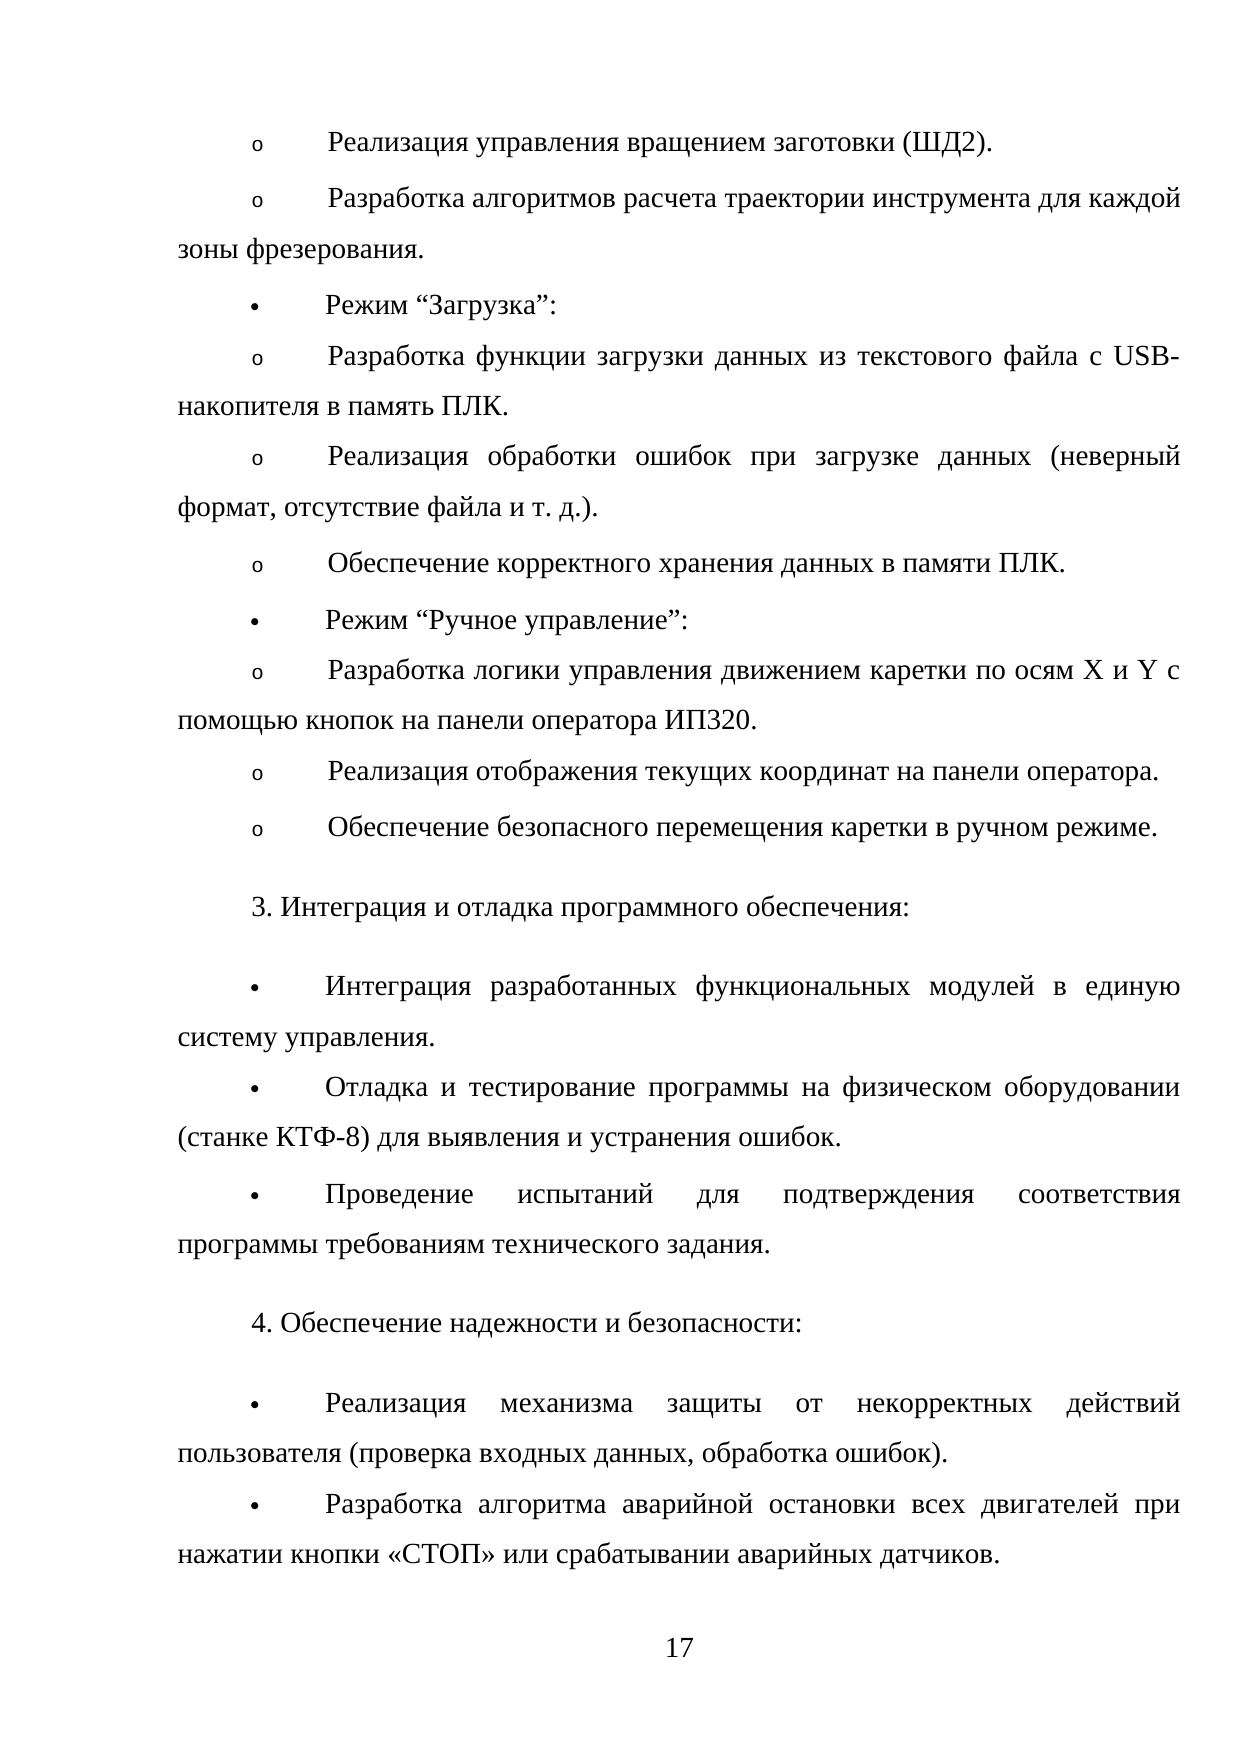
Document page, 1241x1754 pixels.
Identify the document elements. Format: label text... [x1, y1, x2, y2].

list Обеспечение безопасного перемещения каретки в ручном режиме. [177, 809, 1181, 843]
list Разработка алгоритма аварийной остановки всех двигателей при нажатии кнопки «СТОП» или срабатывании аварийных датчиков. [177, 1486, 1181, 1569]
list Разработка функции загрузки данных из текстового файла с USB-накопителя в память ПЛК. [177, 338, 1181, 422]
list Разработка логики управления движением каретки по осям X и Y с помощью кнопок на панели оператора ИП320. [177, 652, 1181, 736]
list Интеграция разработанных функциональных модулей в единую систему управления. [177, 968, 1181, 1052]
list Реализация отображения текущих координат на панели оператора. [177, 753, 1181, 786]
list Реализация обработки ошибок при загрузке данных (неверный формат, отсутствие файла и т. д.). [177, 438, 1181, 522]
text 4. Обеспечение надежности и безопасности: [177, 1306, 1181, 1339]
list Реализация управления вращением заготовки (ШД2). [177, 124, 1181, 158]
list Режим “Ручное управление”: [177, 602, 1181, 635]
list Обеспечение корректного хранения данных в памяти ПЛК. [177, 545, 1181, 579]
text 3. Интеграция и отладка программного обеспечения: [177, 889, 1181, 922]
list Режим “Загрузка”: [177, 287, 1181, 321]
list Реализация механизма защиты от некорректных действий пользователя (проверка входных данных, обработка ошибок). [177, 1385, 1181, 1469]
list Проведение испытаний для подтверждения соответствия программы требованиям технического задания. [177, 1176, 1181, 1260]
list Отладка и тестирование программы на физическом оборудовании (станке КТФ-8) для выявления и устранения ошибок. [177, 1069, 1181, 1153]
list Разработка алгоритмов расчета траектории инструмента для каждой зоны фрезерования. [177, 181, 1181, 264]
